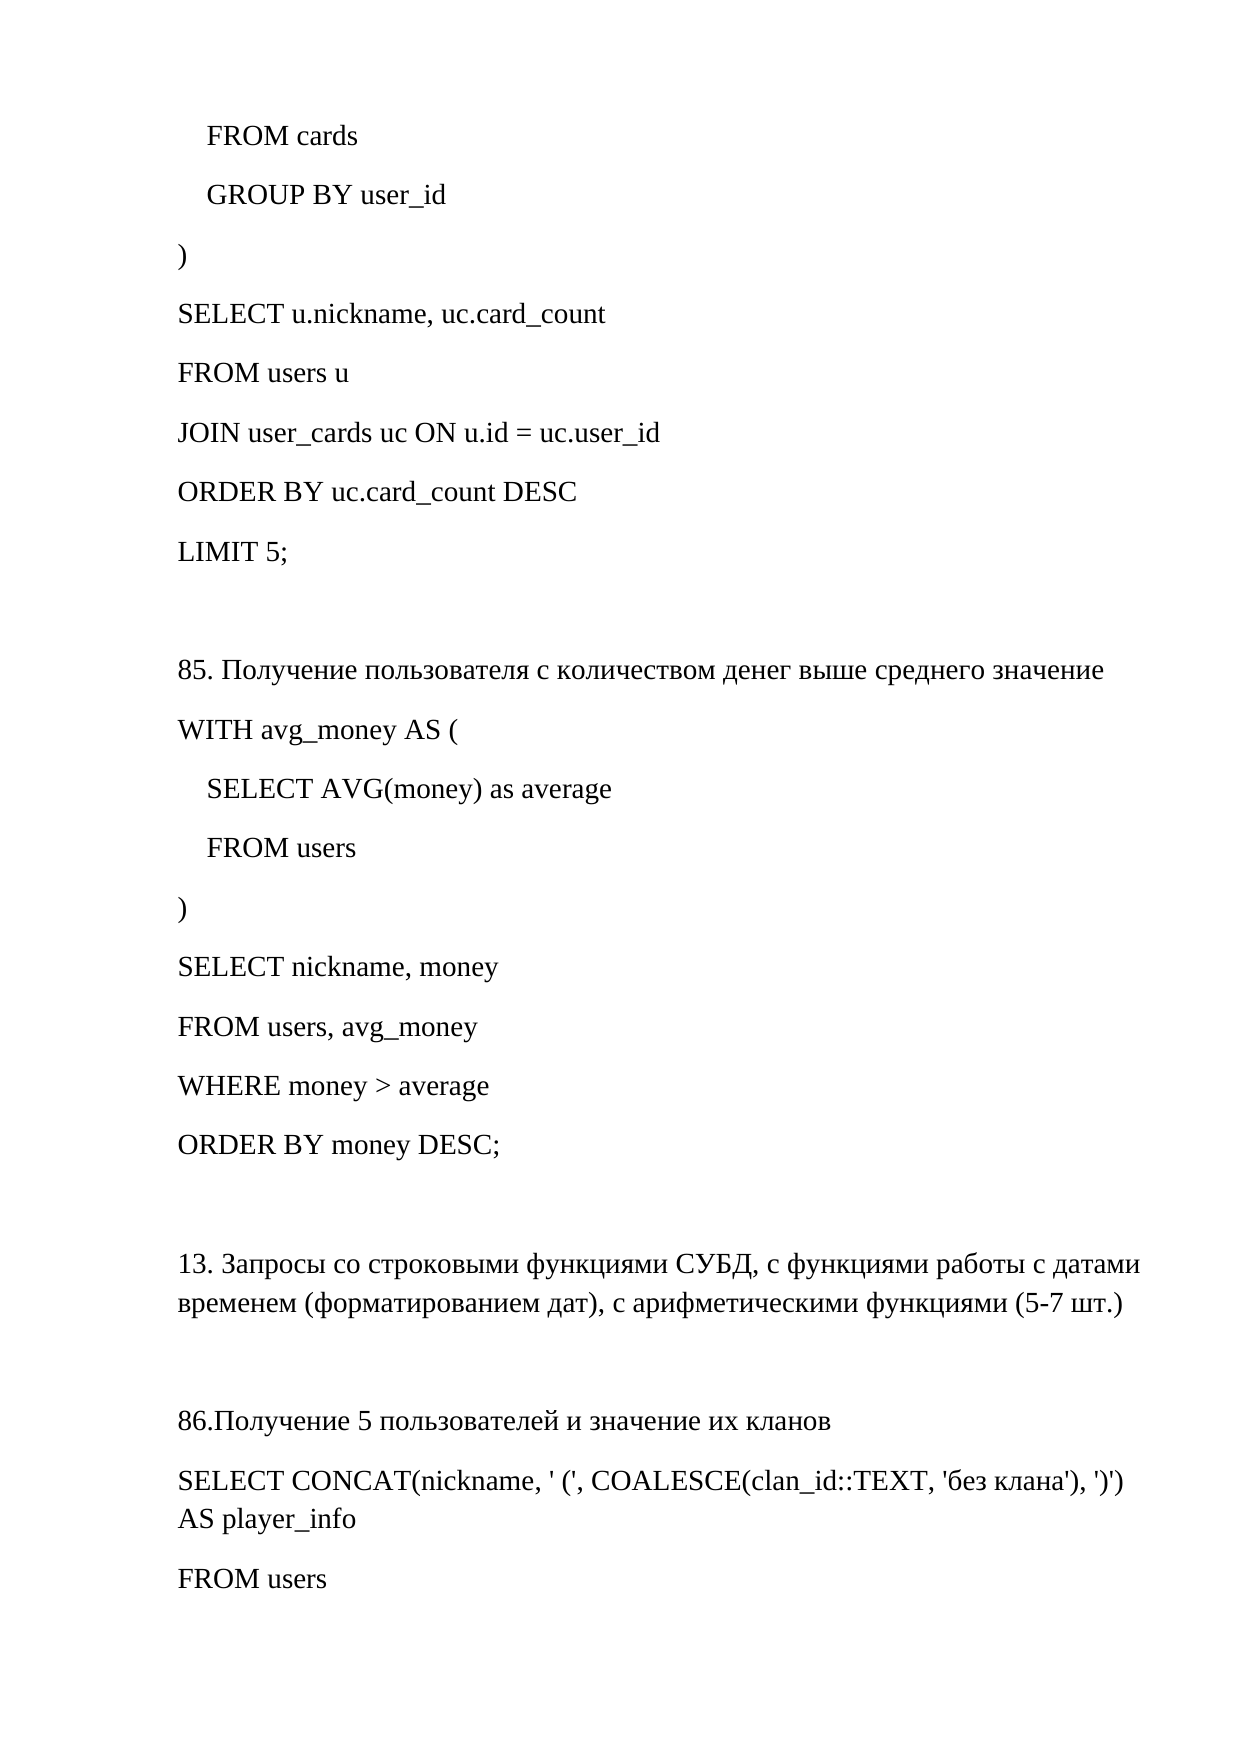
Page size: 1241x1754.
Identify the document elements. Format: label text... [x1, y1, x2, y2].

text SELECT nickname, money [177, 949, 1152, 983]
text FROM users, avg_money [177, 1009, 1152, 1042]
text ORDER BY money DESC; [177, 1127, 1152, 1161]
text SELECT CONCAT(nickname, ' (', COALESCE(clan_id::TEXT, 'без клана'), ')') AS player_info [177, 1463, 1152, 1535]
text FROM users [177, 1561, 1152, 1594]
text FROM users [177, 831, 1152, 864]
text ) [177, 237, 1152, 270]
text WHERE money > average [177, 1068, 1152, 1102]
text ORDER BY uc.card_count DESC [177, 474, 1152, 508]
text 86.Получение 5 пользователей и значение их кланов [177, 1403, 1152, 1437]
text 85. Получение пользователя с количеством денег выше среднего значение [177, 652, 1152, 686]
text 13. Запросы со строковыми функциями СУБД, с функциями работы с датами временем (форматированием дат), с арифметическими функциями (5-7 шт.) [177, 1246, 1152, 1318]
text FROM users u [177, 356, 1152, 389]
text FROM cards [177, 118, 1152, 152]
text GROUP BY user_id [177, 177, 1152, 211]
text SELECT AVG(money) as average [177, 771, 1152, 805]
text LIMIT 5; [177, 534, 1152, 567]
text WITH avg_money AS ( [177, 712, 1152, 745]
text ) [177, 890, 1152, 923]
text JOIN user_cards uc ON u.id = uc.user_id [177, 415, 1152, 448]
text SELECT u.nickname, uc.card_count [177, 296, 1152, 330]
